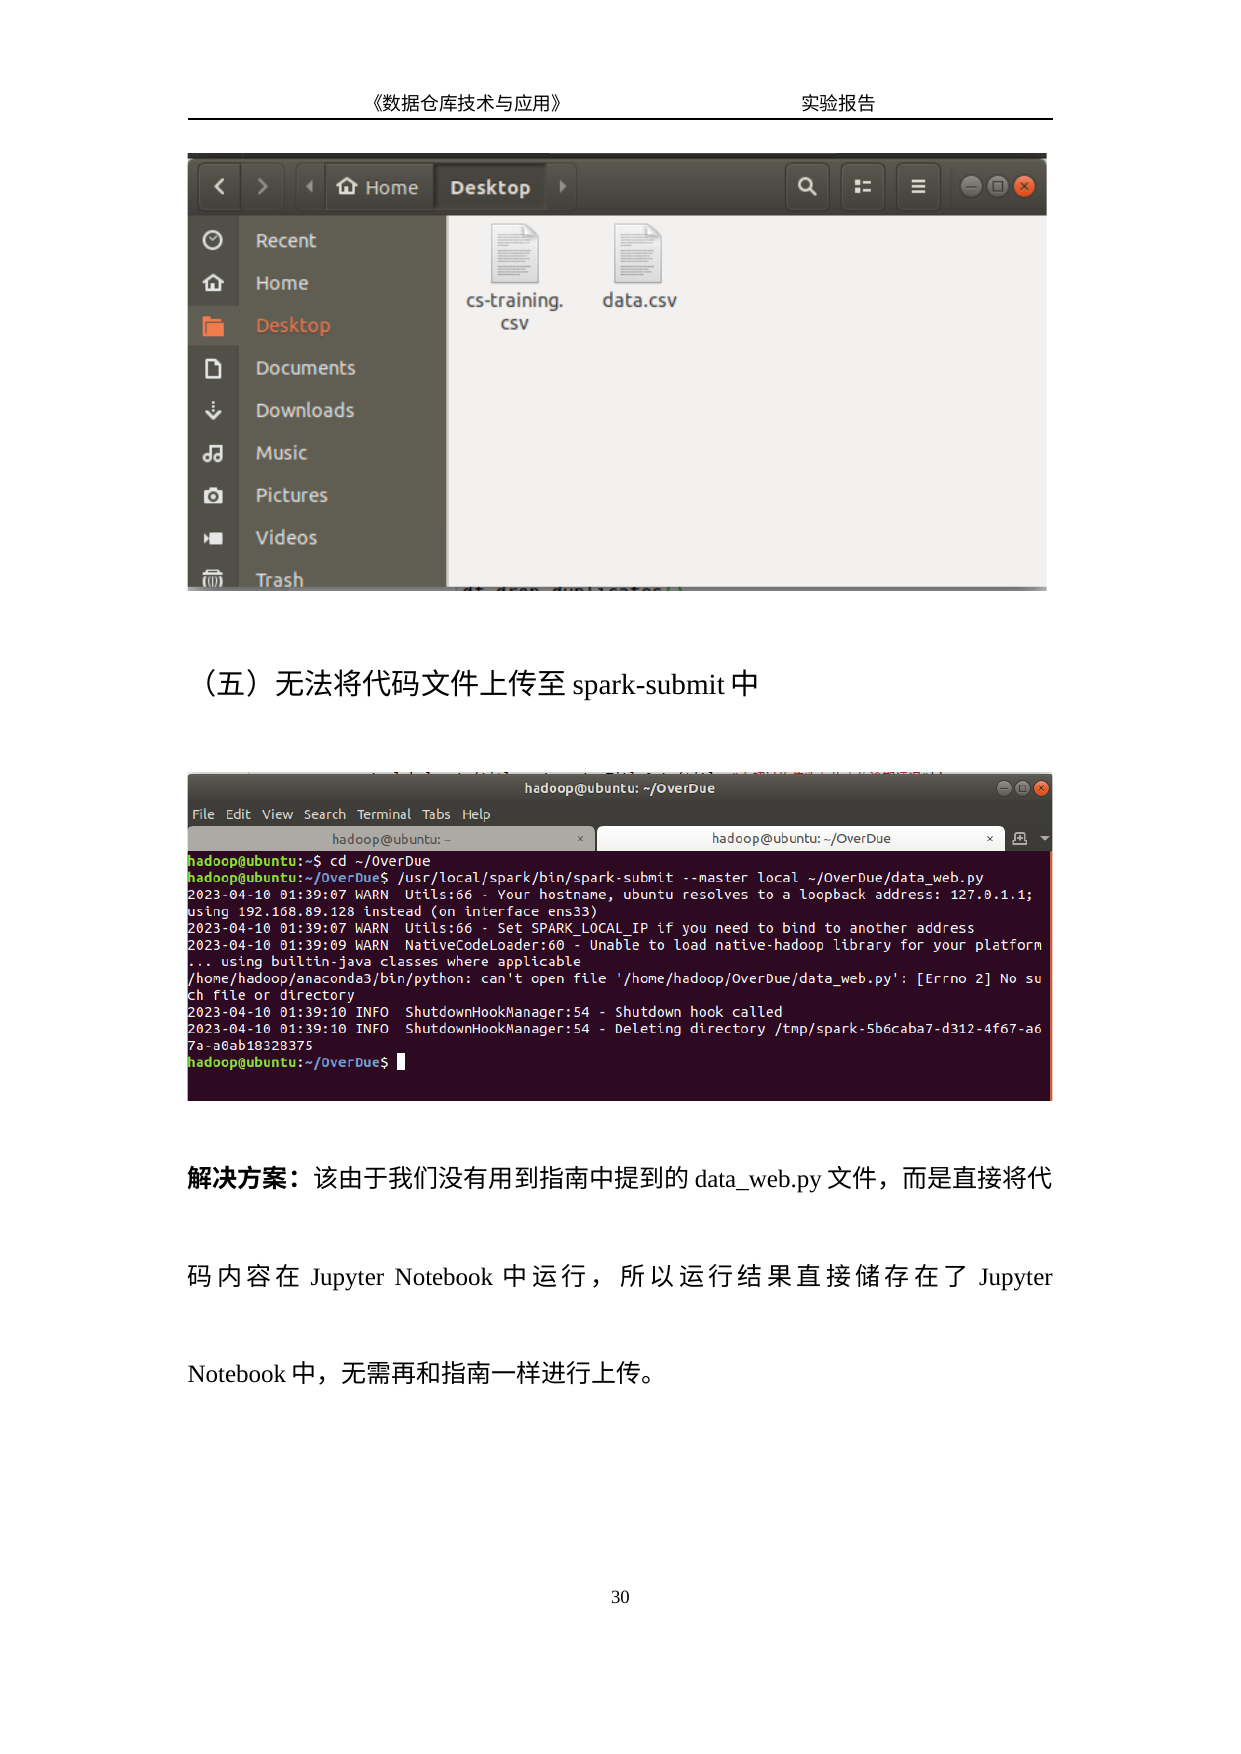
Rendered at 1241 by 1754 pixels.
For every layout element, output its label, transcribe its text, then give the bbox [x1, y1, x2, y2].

subtitle （五）无法将代码文件上传至spark-submit中 [187, 649, 1053, 714]
picture [187, 153, 1047, 591]
text 解决方案：该由于我们没有用到指南中提到的data_web.py文件，而是直接将代码内容在Jupyter Notebook中运行，所以运行结果直接储存在了Jupyter Notebook中，无需再和指南一样进行上传。 [187, 1144, 1053, 1404]
picture [187, 772, 1053, 1101]
